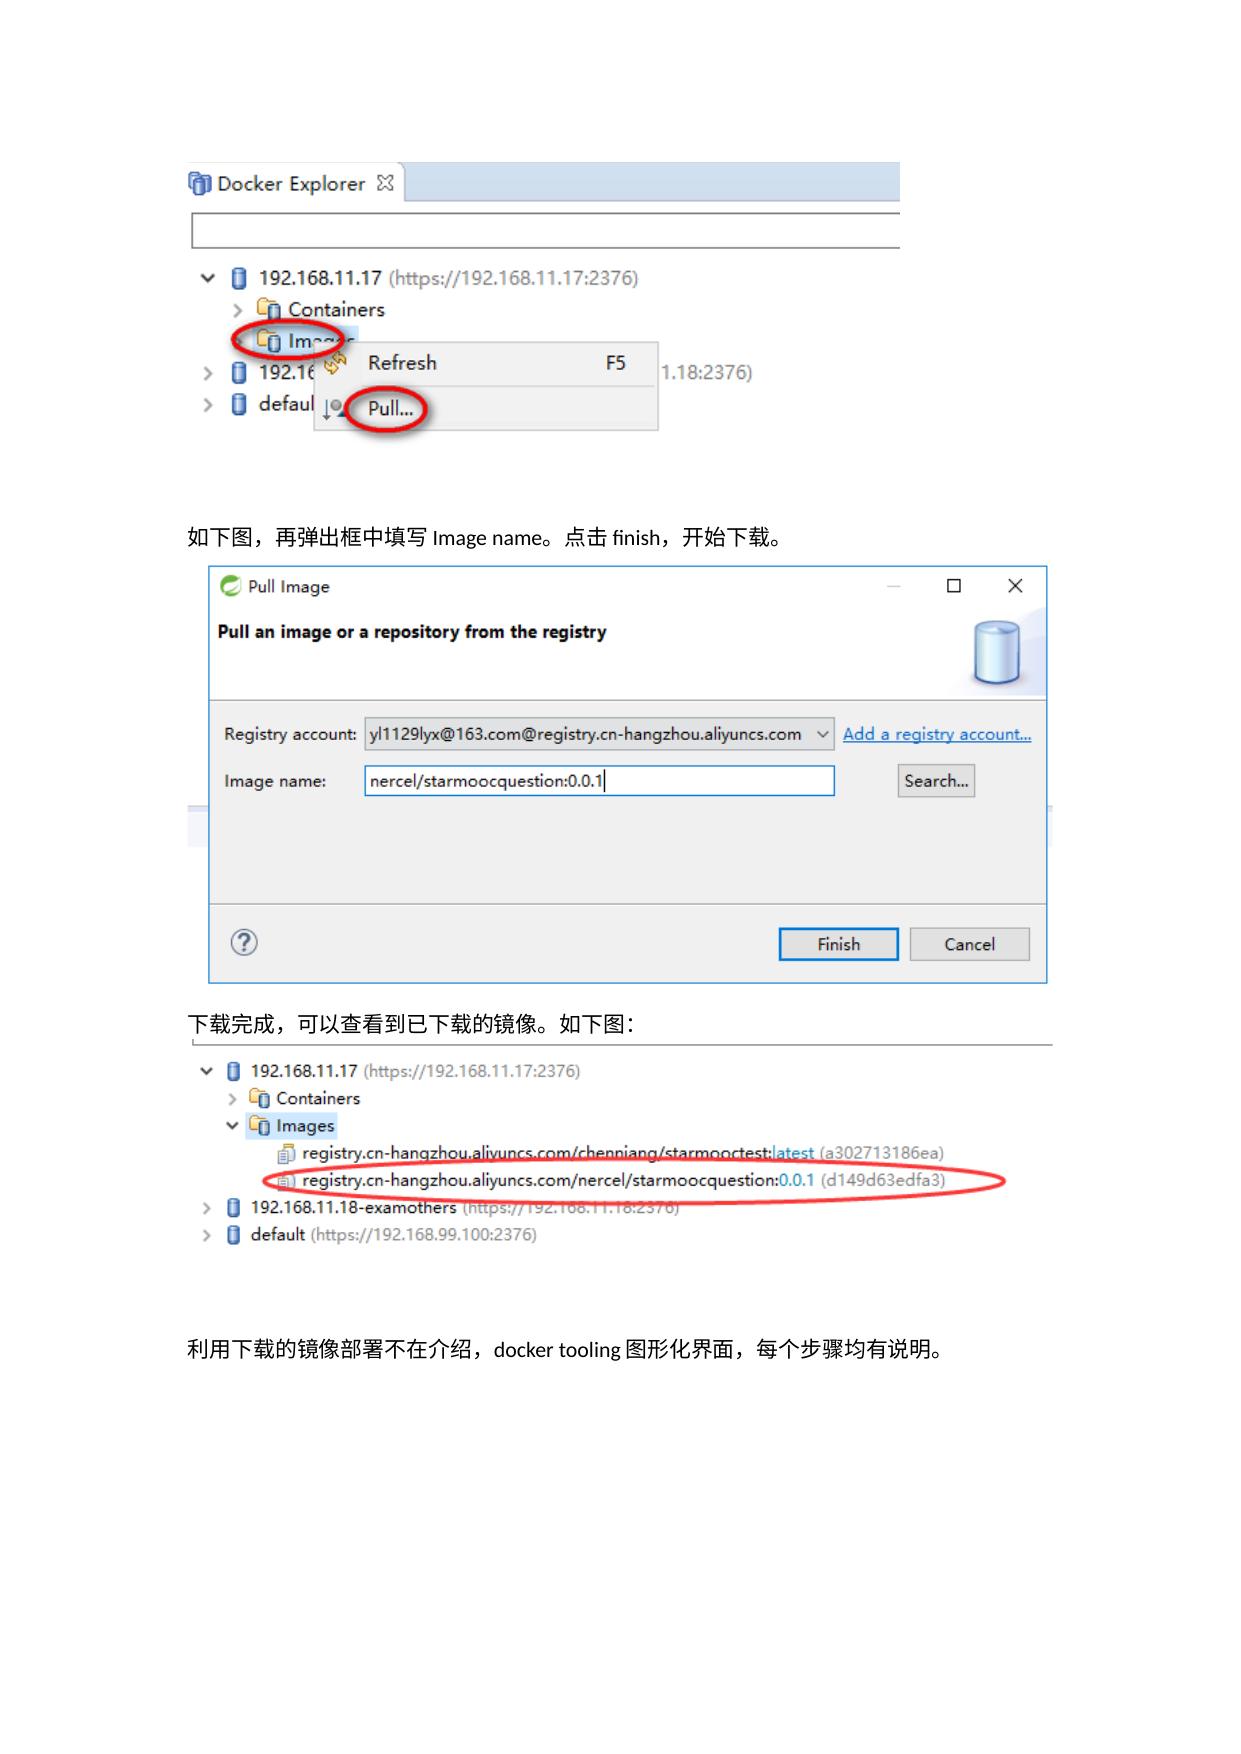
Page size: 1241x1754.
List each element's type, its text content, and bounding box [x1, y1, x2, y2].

picture [187, 552, 1053, 992]
picture [187, 1039, 1053, 1276]
text 下载完成，可以查看到已下载的镜像。如下图： [187, 1007, 1053, 1039]
text 如下图，再弹出框中填写Image name。点击finish，开始下载。 [187, 519, 1053, 552]
picture [187, 162, 900, 491]
text 利用下载的镜像部署不在介绍，docker tooling图形化界面，每个步骤均有说明。 [187, 1332, 1053, 1364]
